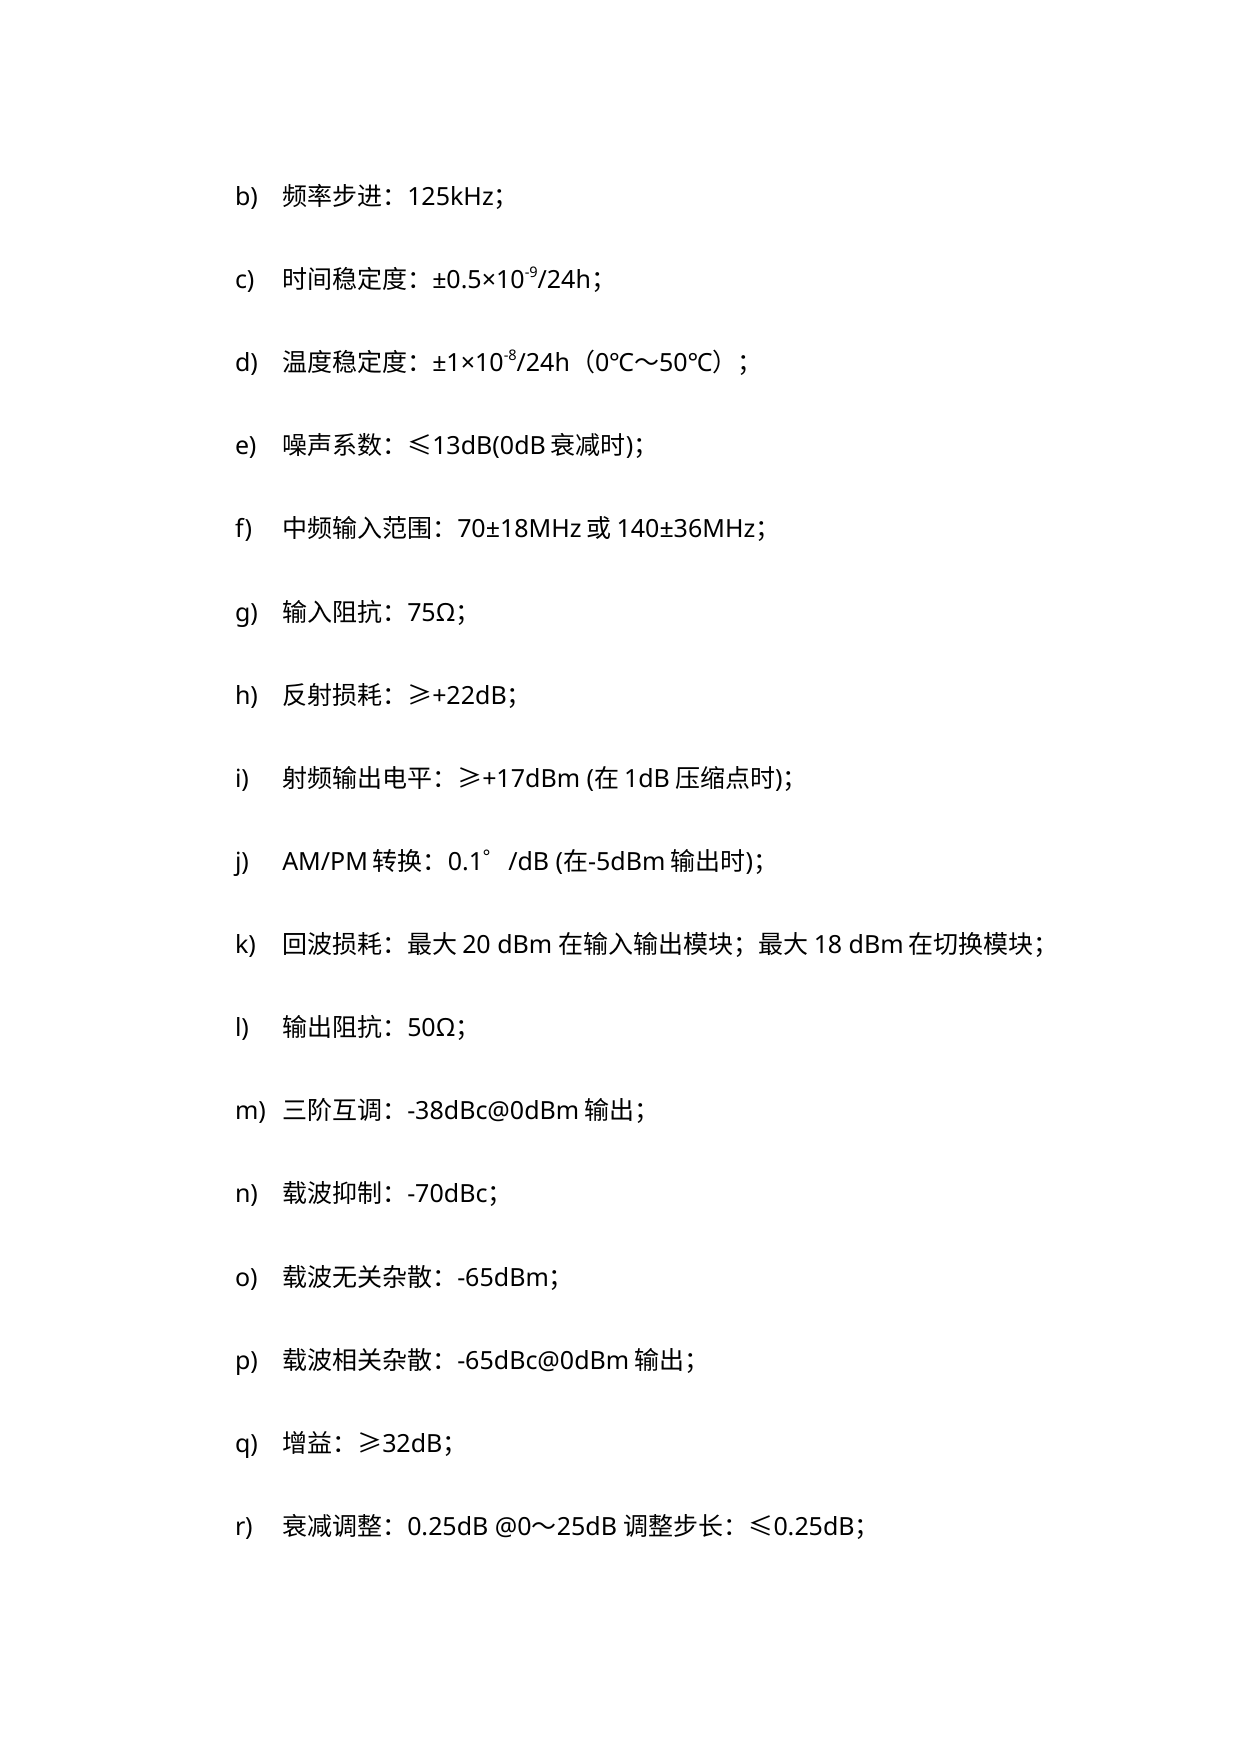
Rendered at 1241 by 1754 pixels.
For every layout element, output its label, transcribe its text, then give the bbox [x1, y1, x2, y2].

list 输出阻抗：50Ω； [235, 993, 1053, 1058]
list 载波相关杂散：-65dBc@0dBm输出； [235, 1326, 1053, 1391]
list 频率步进：125kHz； [235, 162, 1053, 227]
list 温度稳定度：±1×10-8/24h（0℃～50℃）； [235, 328, 1053, 393]
list 增益：≥32dB； [235, 1409, 1053, 1474]
list 输入阻抗：75Ω； [235, 578, 1053, 643]
list 回波损耗：最大20 dBm 在输入输出模块；最大18 dBm在切换模块； [235, 910, 1053, 975]
list 射频输出电平：≥+17dBm (在1dB压缩点时)； [235, 744, 1053, 809]
list 反射损耗：≥+22dB； [235, 661, 1053, 726]
list 三阶互调：-38dBc@0dBm输出； [235, 1076, 1053, 1141]
list 时间稳定度：±0.5×10-9/24h； [235, 245, 1053, 310]
list 载波无关杂散：-65dBm； [235, 1243, 1053, 1308]
list 噪声系数：≤13dB(0dB衰减时)； [235, 411, 1053, 476]
list 衰减调整：0.25dB @0～25dB 调整步长：≤0.25dB； [235, 1492, 1053, 1557]
list 载波抑制：-70dBc； [235, 1159, 1053, 1224]
list AM/PM转换：0.1゜/dB (在-5dBm输出时)； [235, 827, 1053, 892]
list 中频输入范围：70±18MHz或140±36MHz； [235, 494, 1053, 559]
